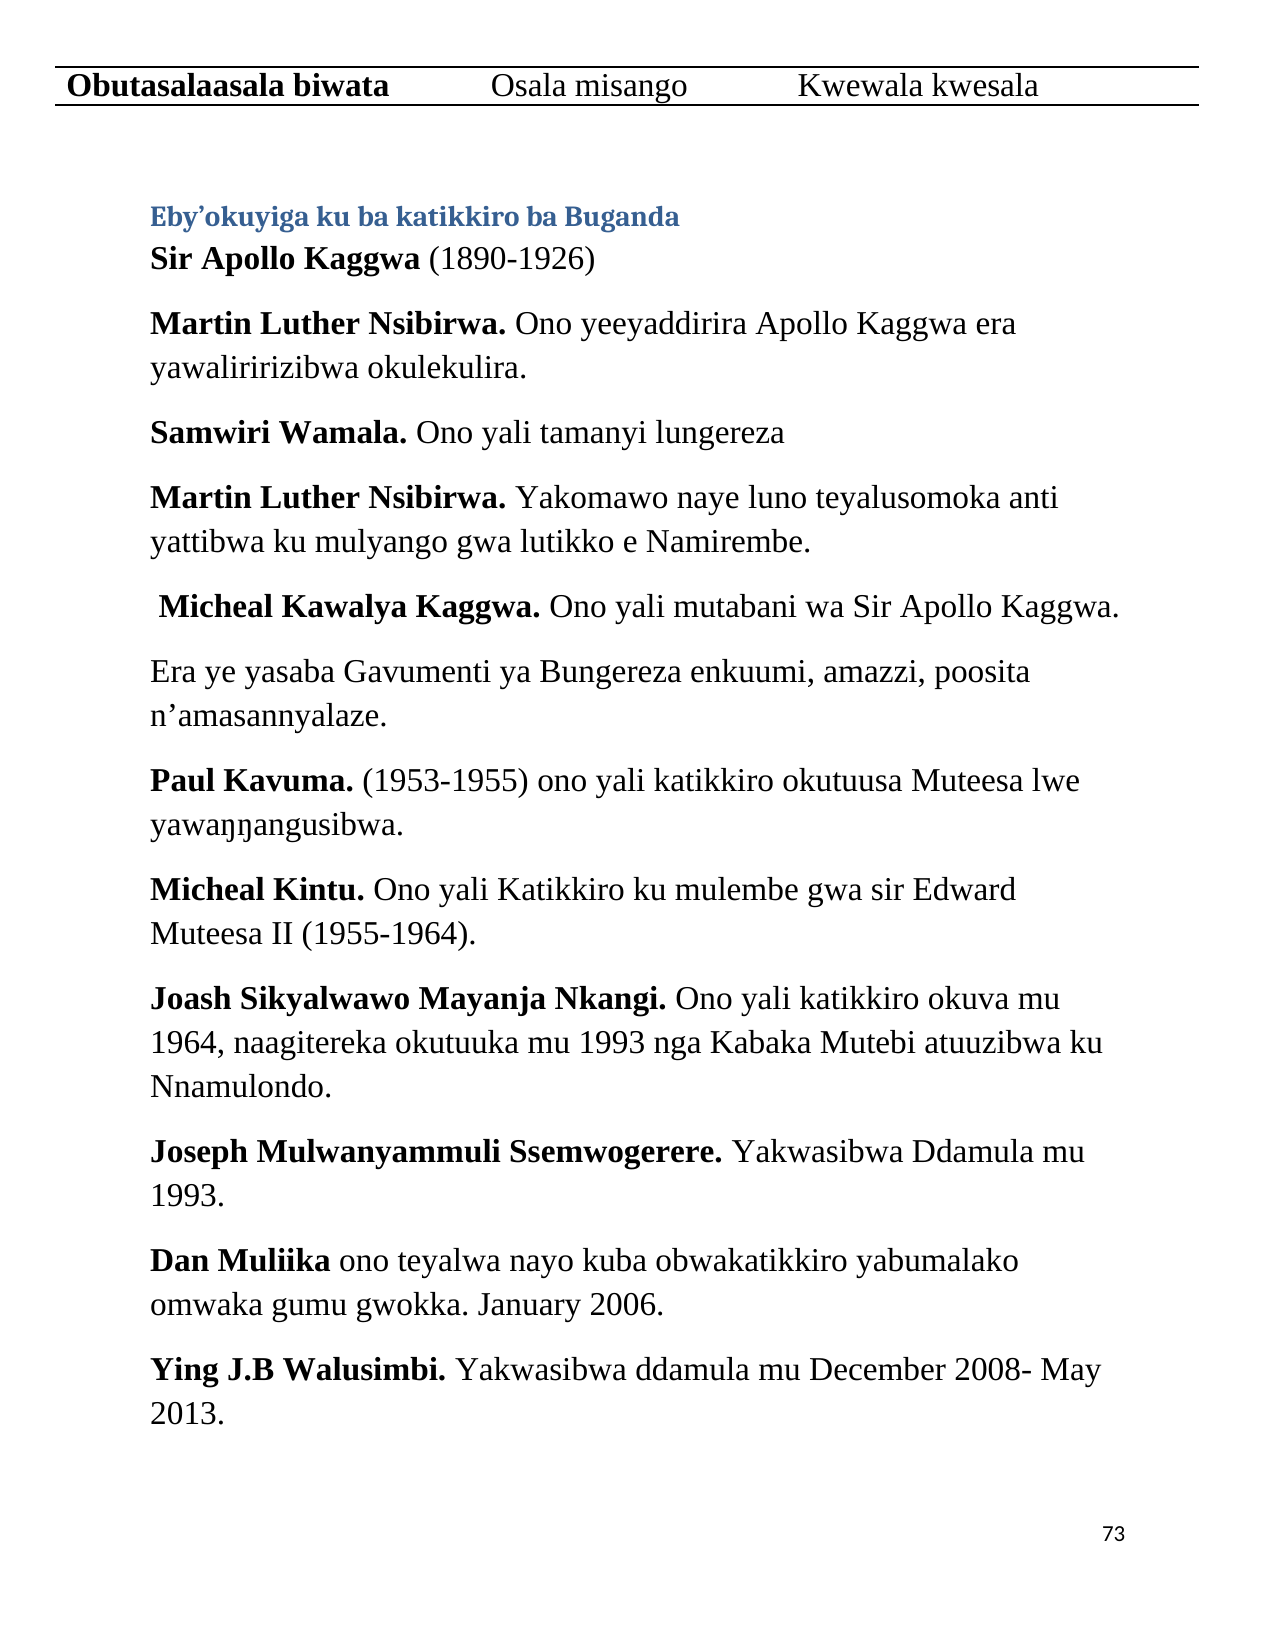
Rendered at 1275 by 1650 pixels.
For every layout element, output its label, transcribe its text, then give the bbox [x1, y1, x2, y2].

text Paul Kavuma. (1953-1955) ono yali katikkiro okutuusa Muteesa lwe yawaŋŋangusibwa. [150, 760, 1125, 843]
text Micheal Kintu. Ono yali Katikkiro ku mulembe gwa sir Edward Muteesa II (1955-1964). [150, 869, 1125, 952]
subtitle Eby’okuyiga ku ba katikkiro ba Buganda [150, 200, 1125, 234]
text Joseph Mulwanyammuli Ssemwogerere. Yakwasibwa Ddamula mu 1993. [150, 1131, 1125, 1213]
text Sir Apollo Kaggwa (1890-1926) [150, 239, 1125, 277]
text Dan Muliika ono teyalwa nayo kuba obwakatikkiro yabumalako omwaka gumu gwokka. January 2006. [150, 1240, 1125, 1322]
text Martin Luther Nsibirwa. Yakomawo naye luno teyalusomoka anti yattibwa ku mulyango gwa lutikko e Namirembe. [150, 477, 1125, 560]
text Samwiri Wamala. Ono yali tamanyi lungereza [150, 412, 1125, 451]
text Martin Luther Nsibirwa. Ono yeeyaddirira Apollo Kaggwa era yawaliririzibwa okulekulira. [150, 303, 1125, 386]
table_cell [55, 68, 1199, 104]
text Ying J.B Walusimbi. Yakwasibwa ddamula mu December 2008- May 2013. [150, 1349, 1125, 1431]
text Era ye yasaba Gavumenti ya Bungereza enkuumi, amazzi, poosita n’amasannyalaze. [150, 651, 1125, 734]
text Joash Sikyalwawo Mayanja Nkangi. Ono yali katikkiro okuva mu 1964, naagitereka okutuuka mu 1993 nga Kabaka Mutebi atuuzibwa ku Nnamulondo. [150, 978, 1125, 1104]
text Micheal Kawalya Kaggwa. Ono yali mutabani wa Sir Apollo Kaggwa. [150, 586, 1125, 625]
